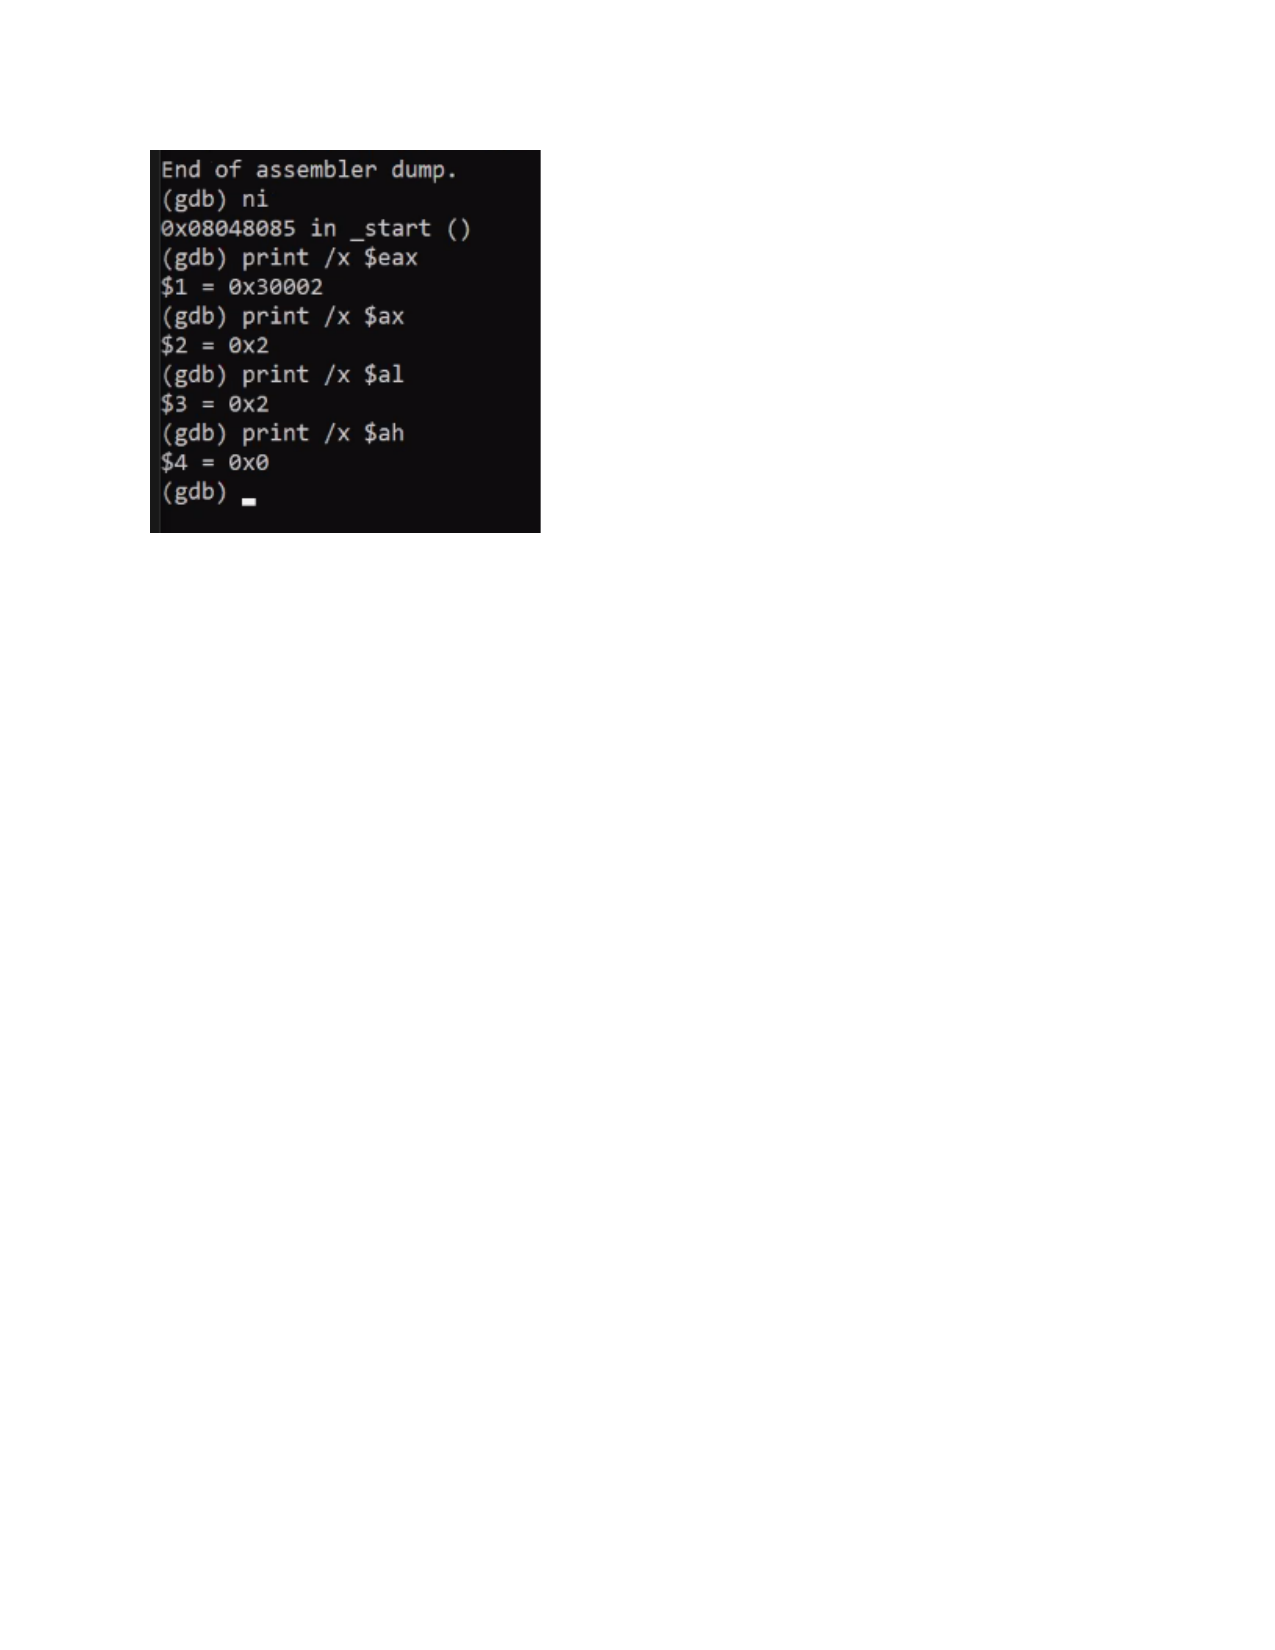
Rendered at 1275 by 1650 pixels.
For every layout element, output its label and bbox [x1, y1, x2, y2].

picture [150, 150, 541, 533]
